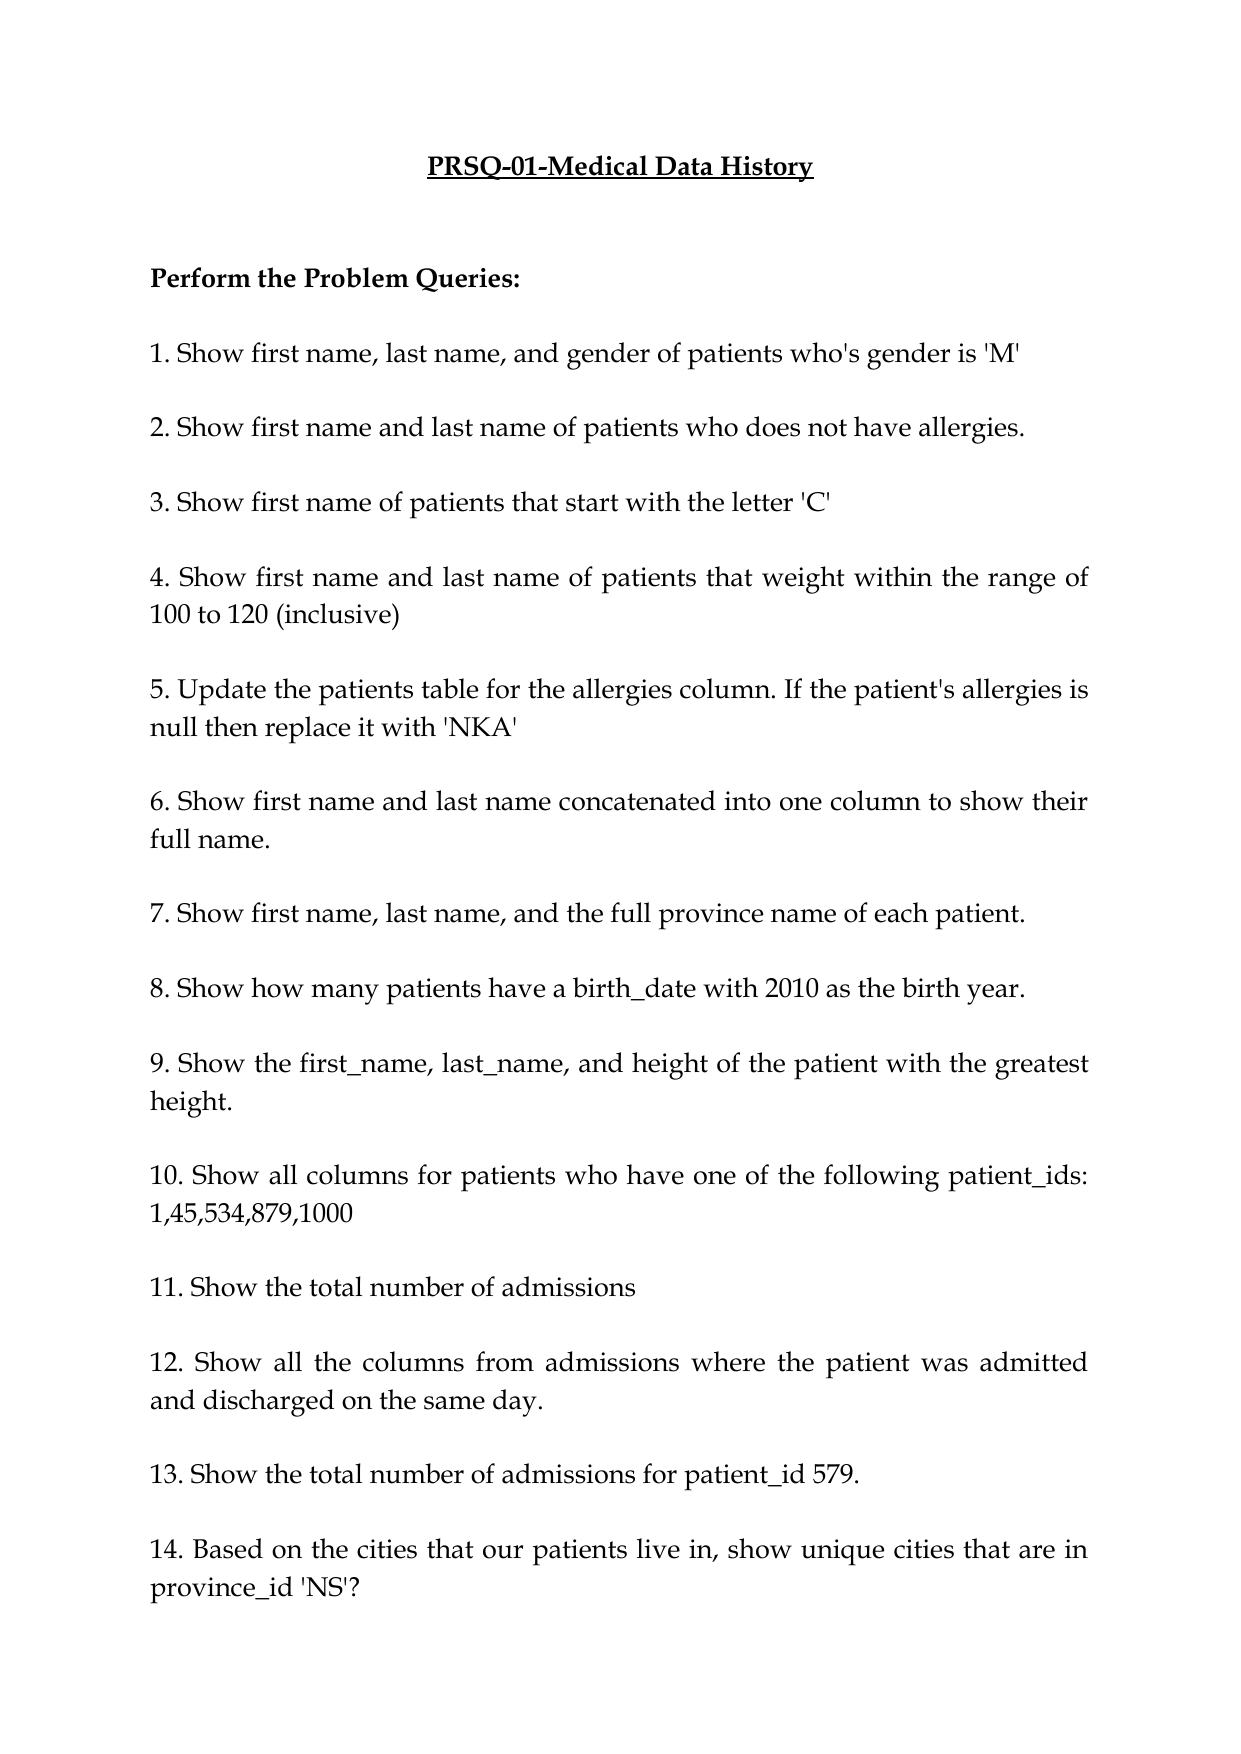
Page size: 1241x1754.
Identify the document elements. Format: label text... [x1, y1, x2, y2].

text Perform the Problem Queries: [150, 262, 1090, 295]
text 11. Show the total number of admissions [150, 1272, 1090, 1304]
text 8. Show how many patients have a birth_date with 2010 as the birth year. [150, 973, 1090, 1005]
text PRSQ-01-Medical Data History [150, 150, 1090, 183]
text 1. Show first name, last name, and gender of patients who's gender is 'M' [150, 337, 1090, 369]
text 4. Show first name and last name of patients that weight within the range of 100 to 120 (inclusive) [150, 561, 1090, 631]
text 12. Show all the columns from admissions where the patient was admitted and discharged on the same day. [150, 1347, 1090, 1417]
text 9. Show the first_name, last_name, and height of the patient with the greatest height. [150, 1047, 1090, 1117]
text 6. Show first name and last name concatenated into one column to show their full name. [150, 786, 1090, 856]
text 3. Show first name of patients that start with the letter 'C' [150, 487, 1090, 519]
text 13. Show the total number of admissions for patient_id 579. [150, 1459, 1090, 1491]
text 7. Show first name, last name, and the full province name of each patient. [150, 898, 1090, 931]
text 5. Update the patients table for the allergies column. If the patient's allergies is null then replace it with 'NKA' [150, 673, 1090, 743]
text 14. Based on the cities that our patients live in, show unique cities that are in province_id 'NS'? [150, 1534, 1090, 1604]
text 10. Show all columns for patients who have one of the following patient_ids: 1,45,534,879,1000 [150, 1160, 1090, 1230]
text 2. Show first name and last name of patients who does not have allergies. [150, 412, 1090, 444]
